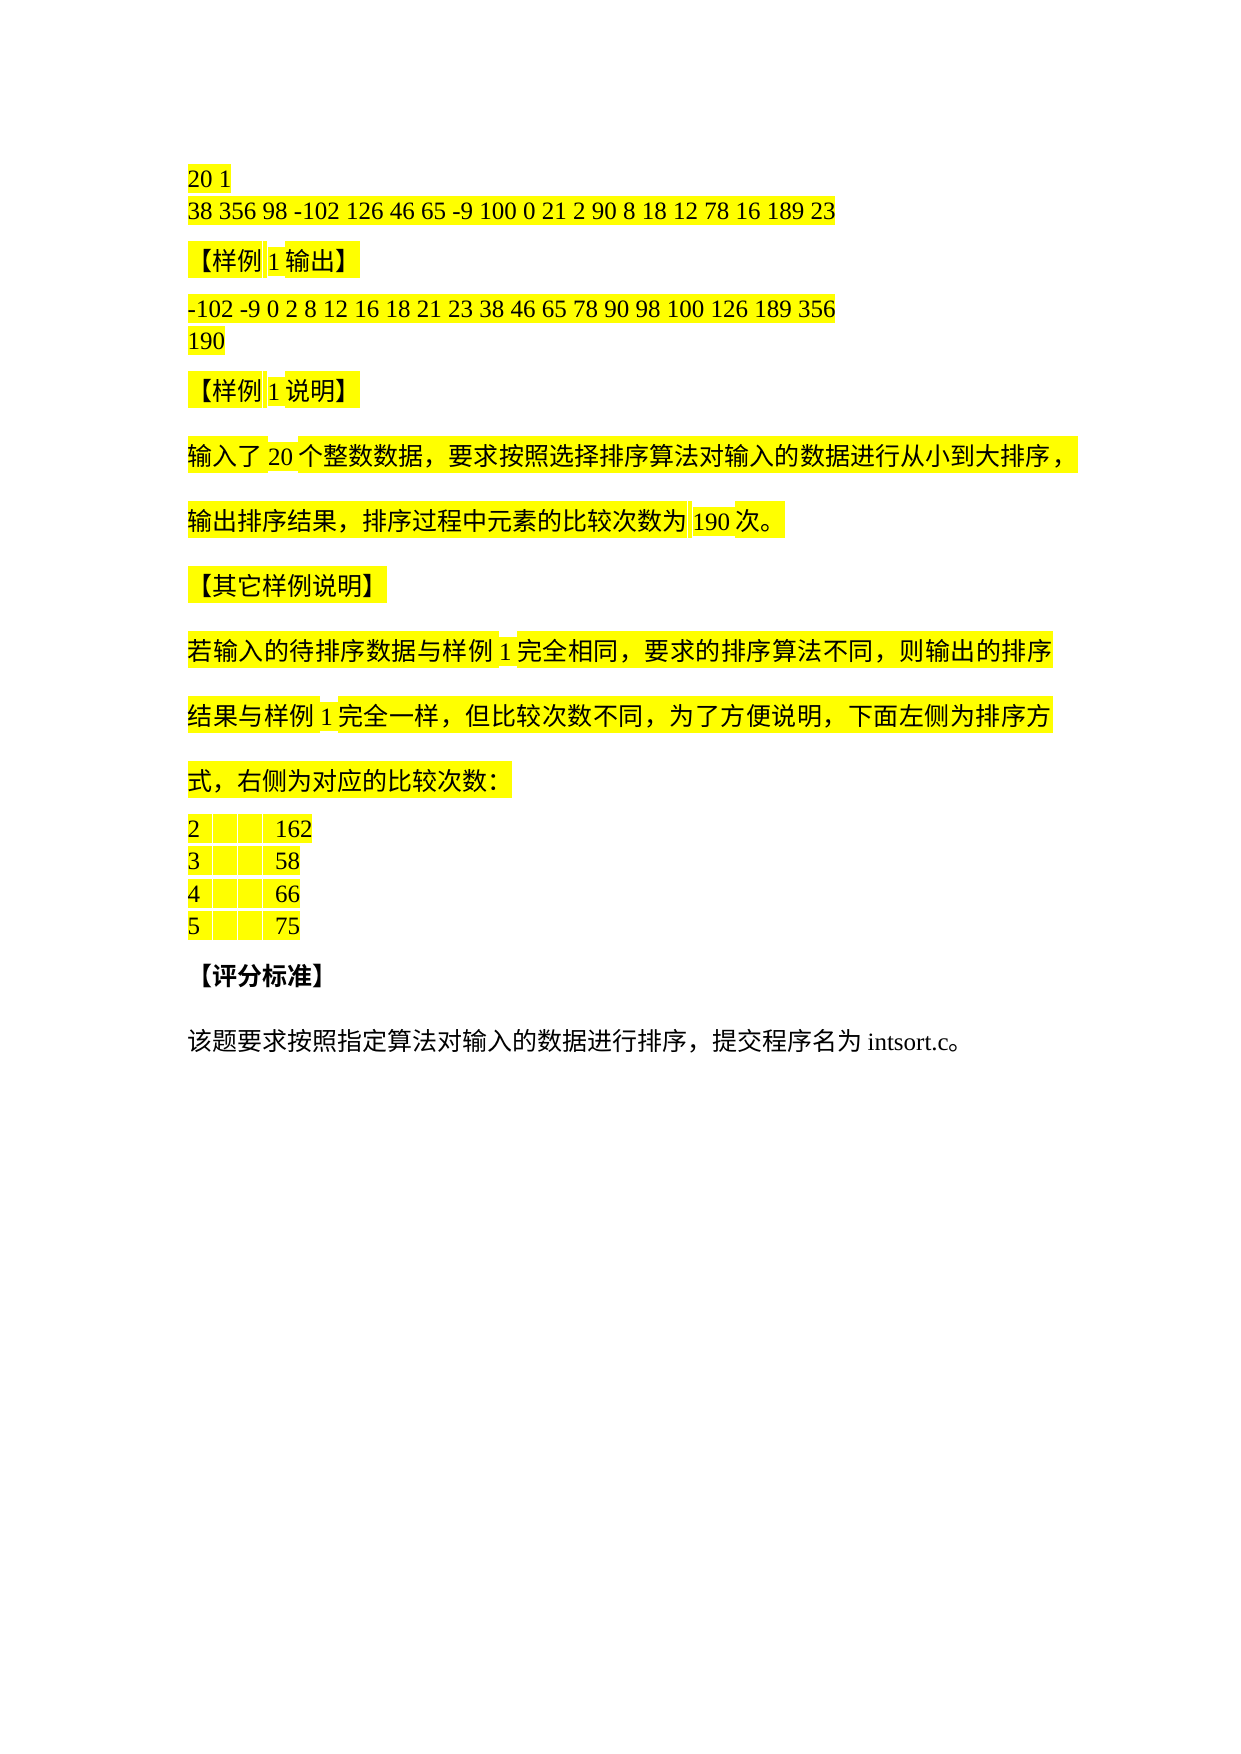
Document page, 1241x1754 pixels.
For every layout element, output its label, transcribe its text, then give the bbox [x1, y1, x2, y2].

text 【样例1输出】 [187, 227, 1053, 292]
text 5 75 [187, 909, 1053, 942]
text 输入了20个整数数据，要求按照选择排序算法对输入的数据进行从小到大排序，输出排序结果，排序过程中元素的比较次数为190次。 [187, 422, 1053, 552]
text 【其它样例说明】 [187, 552, 1053, 617]
text 【样例1说明】 [187, 357, 1053, 422]
text 2 162 [187, 812, 1053, 844]
text 若输入的待排序数据与样例1完全相同，要求的排序算法不同，则输出的排序结果与样例1完全一样，但比较次数不同，为了方便说明，下面左侧为排序方式，右侧为对应的比较次数： [187, 617, 1053, 812]
text 4 66 [187, 877, 1053, 909]
text 20 1 38 356 98 -102 126 46 65 -9 100 0 21 2 90 8 18 12 78 16 189 23 [187, 162, 1053, 227]
text -102 -9 0 2 8 12 16 18 21 23 38 46 65 78 90 98 100 126 189 356 190 [187, 292, 1053, 357]
text 该题要求按照指定算法对输入的数据进行排序，提交程序名为intsort.c。 [187, 1007, 1053, 1072]
text 【评分标准】 [187, 942, 1053, 1007]
text 3 58 [187, 844, 1053, 877]
